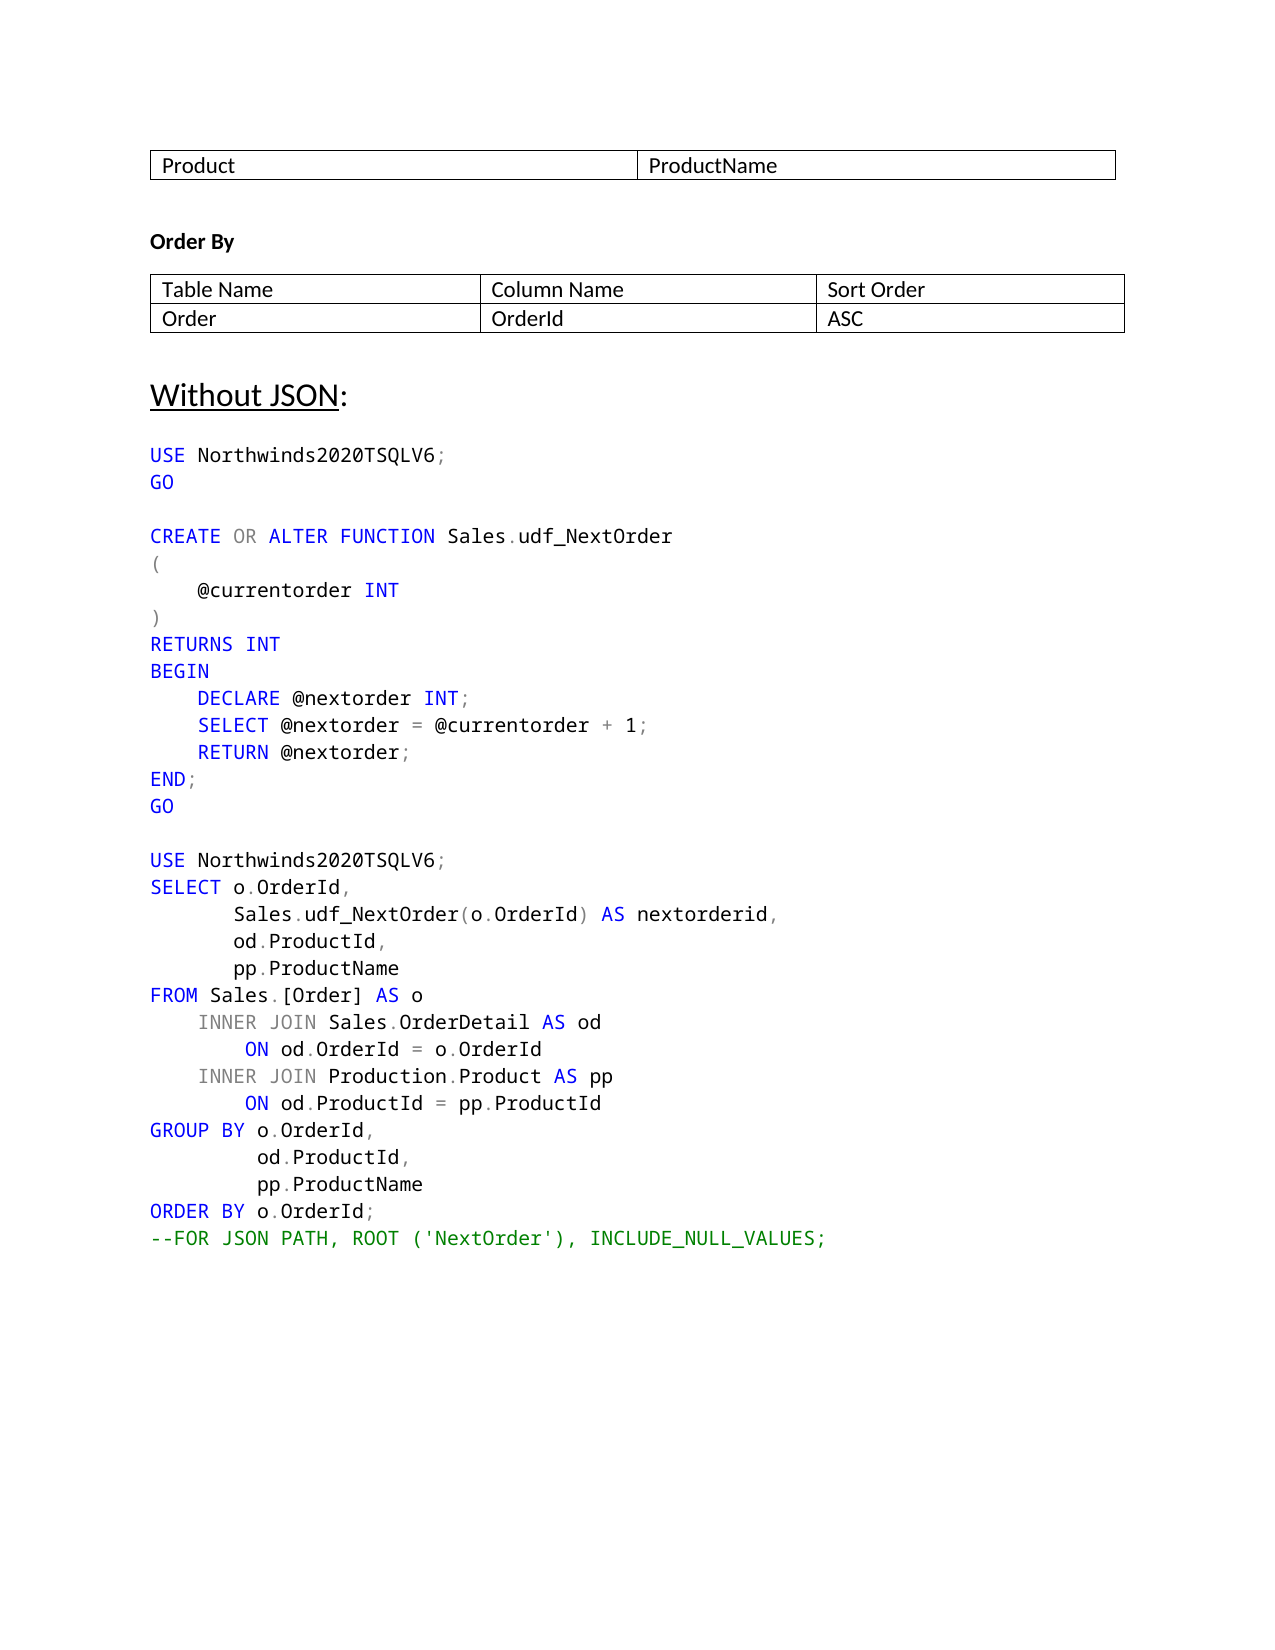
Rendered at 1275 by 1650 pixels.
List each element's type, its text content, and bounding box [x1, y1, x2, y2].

text RETURN @nextorder; [150, 738, 1125, 765]
text INNER JOIN Sales.OrderDetail AS od [150, 1008, 1125, 1035]
text FROM Sales.[Order] AS o [150, 981, 1125, 1008]
text CREATE OR ALTER FUNCTION Sales.udf_NextOrder [150, 522, 1125, 549]
text --FOR JSON PATH, ROOT ('NextOrder'), INCLUDE_NULL_VALUES; [150, 1224, 1125, 1251]
text GROUP BY o.OrderId, [150, 1116, 1125, 1143]
text ) [150, 603, 1125, 630]
text ON od.ProductId = pp.ProductId [150, 1089, 1125, 1116]
text RETURNS INT [150, 630, 1125, 657]
table_header Table Name [151, 275, 480, 303]
text pp.ProductName [150, 1170, 1125, 1197]
text ( [150, 549, 1125, 576]
text Sales.udf_NextOrder(o.OrderId) AS nextorderid, [150, 900, 1125, 927]
text SELECT @nextorder = @currentorder + 1; [150, 711, 1125, 738]
table_header Sort Order [817, 275, 1124, 303]
text BEGIN [150, 657, 1125, 684]
text Without JSON: [150, 374, 1125, 414]
table_cell ASC [817, 304, 1124, 332]
text SELECT o.OrderId, [150, 873, 1125, 900]
text pp.ProductName [150, 954, 1125, 981]
text Order By [150, 227, 1125, 255]
text GO [150, 468, 1125, 495]
table_cell ProductName [638, 151, 1115, 179]
text od.ProductId, [150, 1143, 1125, 1170]
text INNER JOIN Production.Product AS pp [150, 1062, 1125, 1089]
table_header Column Name [481, 275, 816, 303]
table_cell Order [151, 304, 480, 332]
text USE Northwinds2020TSQLV6; [150, 441, 1125, 468]
text @currentorder INT [150, 576, 1125, 603]
text END; [150, 765, 1125, 792]
text ON od.OrderId = o.OrderId [150, 1035, 1125, 1062]
text DECLARE @nextorder INT; [150, 684, 1125, 711]
table_cell Product [151, 151, 637, 179]
text ORDER BY o.OrderId; [150, 1197, 1125, 1224]
text od.ProductId, [150, 927, 1125, 954]
text GO [150, 792, 1125, 819]
table_cell OrderId [481, 304, 816, 332]
text USE Northwinds2020TSQLV6; [150, 846, 1125, 873]
